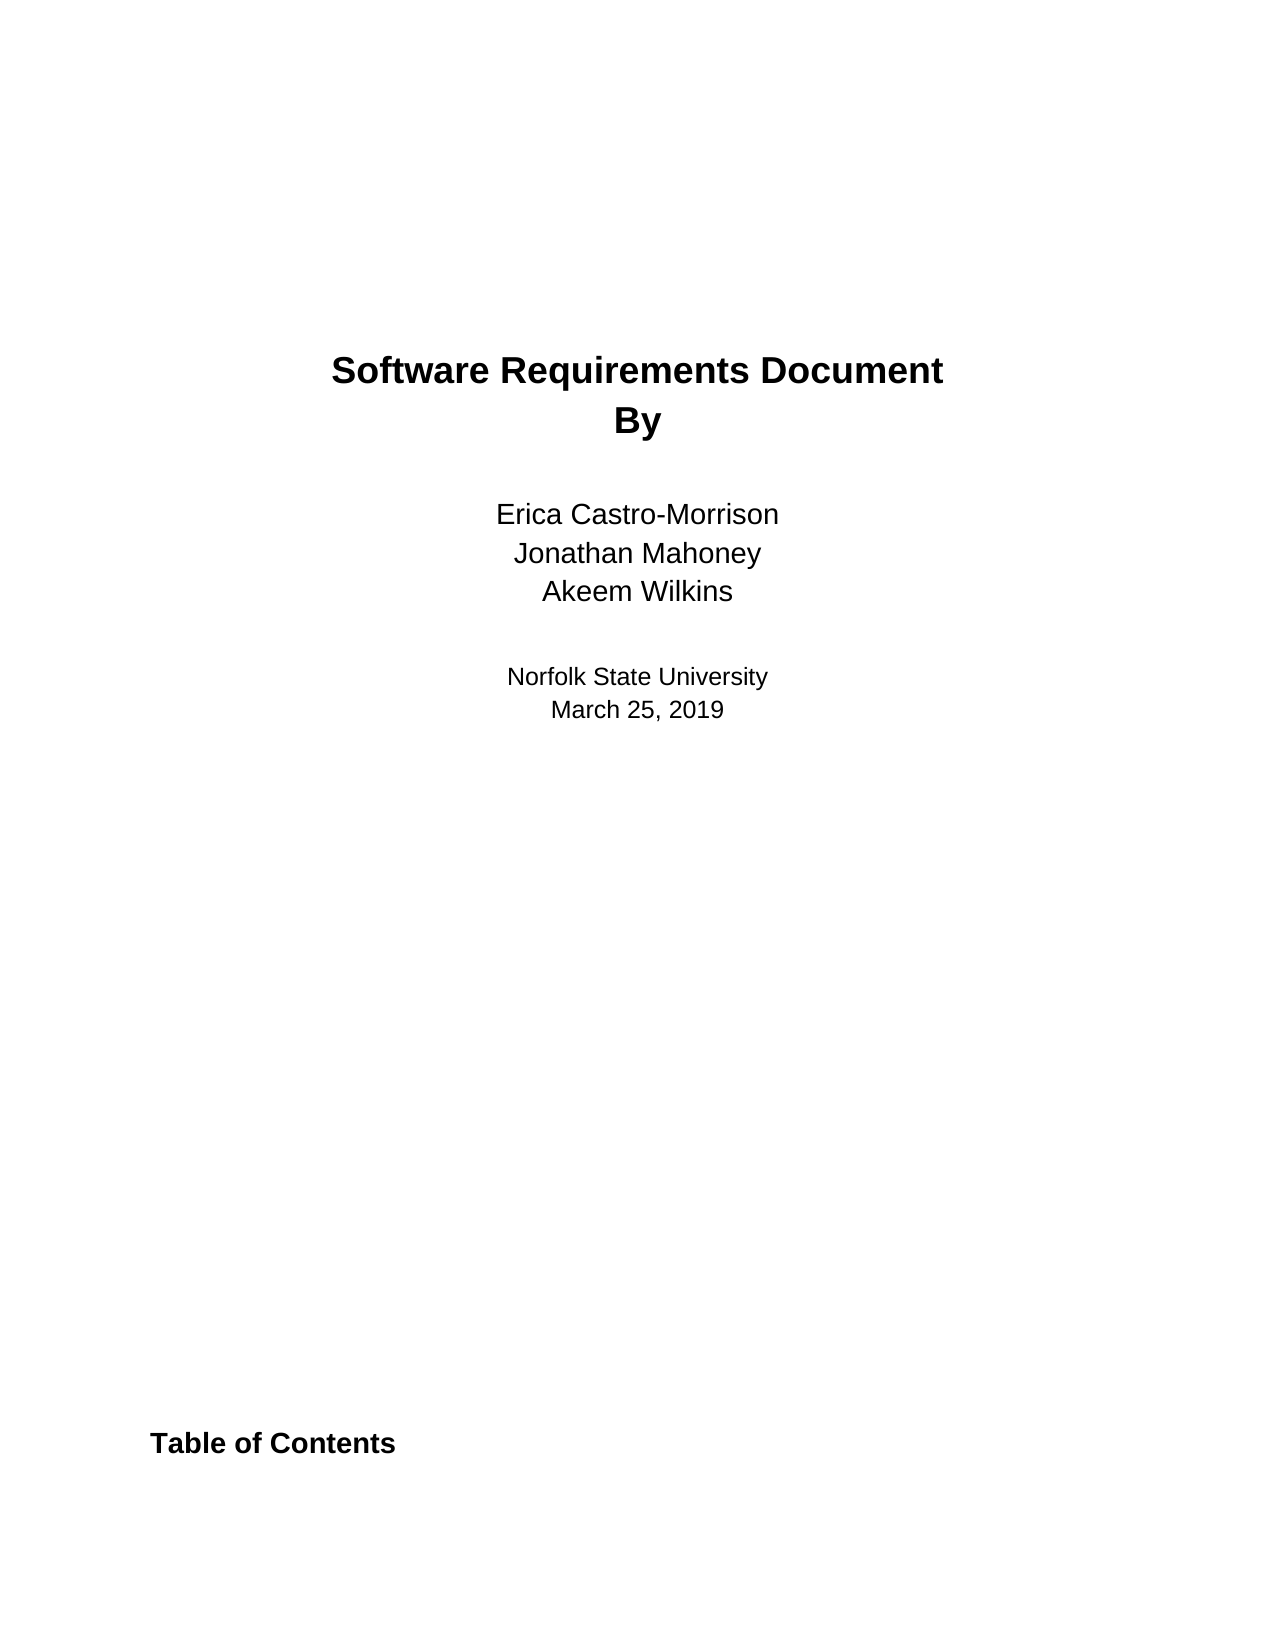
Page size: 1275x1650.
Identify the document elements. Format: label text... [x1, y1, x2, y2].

text Norfolk State University [150, 662, 1125, 691]
text Jonathan Mahoney [150, 536, 1125, 569]
text Table of Contents [150, 1426, 1125, 1459]
text Erica Castro-Morrison [150, 497, 1125, 531]
text Software Requirements Document [150, 348, 1125, 391]
text Akeem Wilkins [150, 574, 1125, 608]
text By [150, 398, 1125, 441]
text March 25, 2019 [150, 695, 1125, 724]
